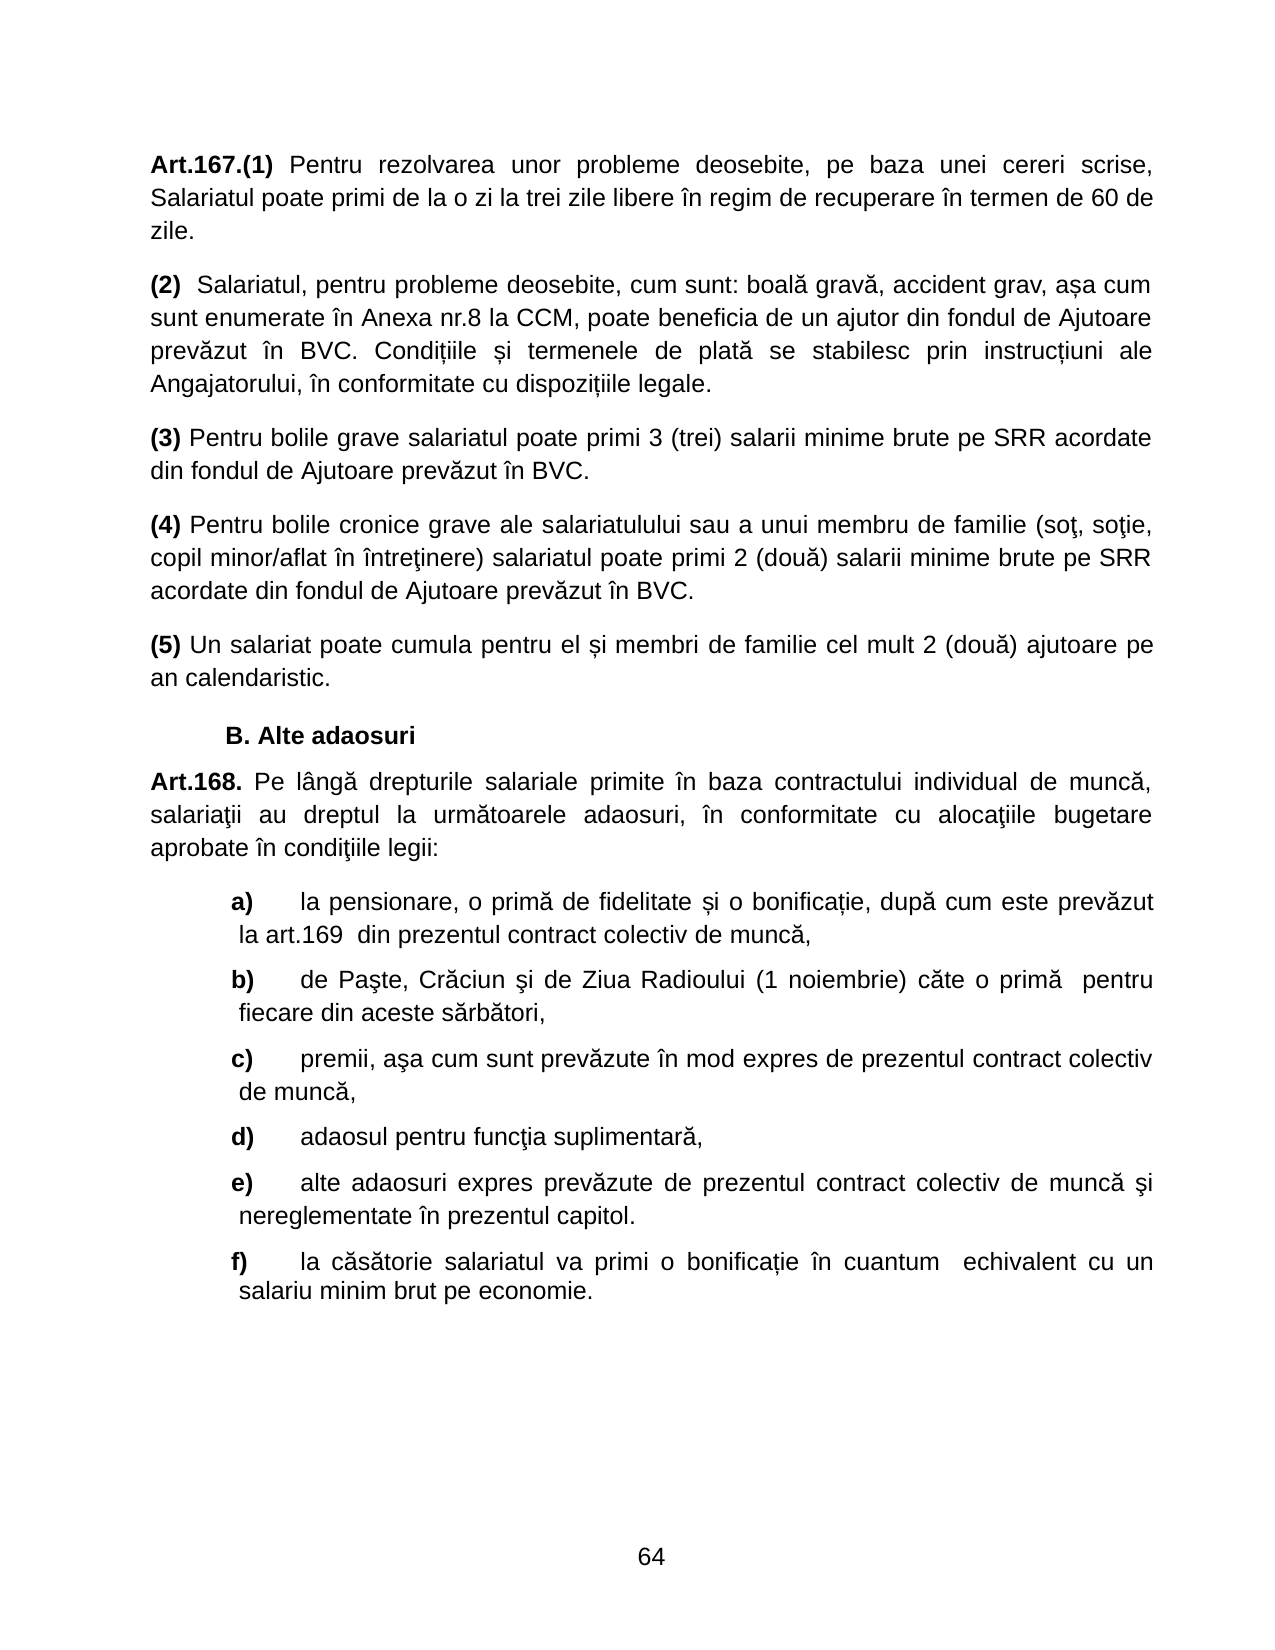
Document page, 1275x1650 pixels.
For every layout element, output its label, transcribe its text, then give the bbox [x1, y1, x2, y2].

text aprobate în condiţiile legii: [150, 834, 1177, 862]
text d) [231, 1123, 279, 1151]
text an calendaristic. [150, 664, 1177, 692]
text premii, aşa cum sunt prevăzute în mod expres de prezentul contract colectiv [300, 1045, 1176, 1073]
text Art.168. Pe lângă drepturile salariale primite în baza contractului individual de muncă, [150, 768, 1177, 796]
text prevăzut în BVC. Condițiile și termenele de plată se stabilesc prin instrucțiuni ale [150, 337, 1177, 365]
text acordate din fondul de Ajutoare prevăzut în BVC. [150, 577, 1176, 605]
text din fondul de Ajutoare prevăzut în BVC. [150, 457, 1176, 485]
text nereglementate în prezentul capitol. [239, 1202, 661, 1230]
text b) [231, 966, 279, 994]
text zile. [150, 217, 1177, 245]
text 6 [637, 1543, 651, 1571]
text (2) Salariatul, pentru probleme deosebite, cum sunt: boală gravă, accident grav, așa cum [150, 271, 1177, 299]
text adaosul pentru funcţia suplimentară, [300, 1123, 728, 1151]
text la pensionare, o primă de fidelitate și o bonificație, după cum este prevăzut [300, 888, 1178, 916]
text alte adaosuri expres prevăzute de prezentul contract colectiv de muncă şi [300, 1169, 1177, 1197]
text sunt enumerate în Anexa nr.8 la CCM, poate beneficia de un ajutor din fondul de Ajutoare [150, 304, 1177, 332]
text (4) Pentru bolile cronice grave ale salariatulului sau a unui membru de familie (soţ, soţie, [150, 511, 1176, 539]
text a) [231, 888, 278, 916]
text Art.167.(1) Pentru rezolvarea unor probleme deosebite, pe baza unei cereri scrise, [150, 151, 1177, 179]
text la căsătorie salariatul va primi o bonificație în cuantum echivalent cu un [300, 1248, 1177, 1276]
text f) [231, 1248, 272, 1276]
text copil minor/aflat în întreţinere) salariatul poate primi 2 (două) salarii minime brute pe SRR [150, 544, 1176, 572]
text la art.169 din prezentul contract colectiv de muncă, [239, 921, 835, 949]
text Salariatul poate primi de la o zi la trei zile libere în regim de recuperare în termen de 60 de [150, 184, 1177, 212]
text fiecare din aceste sărbători, [239, 999, 571, 1027]
text e) [231, 1169, 279, 1197]
text salariu minim brut pe economie. [239, 1277, 618, 1305]
text (3) Pentru bolile grave salariatul poate primi 3 (trei) salarii minime brute pe SRR acordate [150, 424, 1176, 452]
text de muncă, [239, 1078, 381, 1106]
text c) [231, 1045, 278, 1073]
text B. Alte adaosuri [225, 722, 440, 750]
text de Paşte, Crăciun şi de Ziua Radioului (1 noiembrie) căte o primă pentru [300, 966, 1177, 994]
text Angajatorului, în conformitate cu dispozițiile legale. [150, 370, 1177, 398]
text (5) Un salariat poate cumula pentru el și membri de familie cel mult 2 (două) ajutoare pe [150, 631, 1177, 659]
text salariaţii au dreptul la următoarele adaosuri, în conformitate cu alocaţiile bugetare [150, 801, 1177, 829]
text 4 [651, 1543, 690, 1571]
